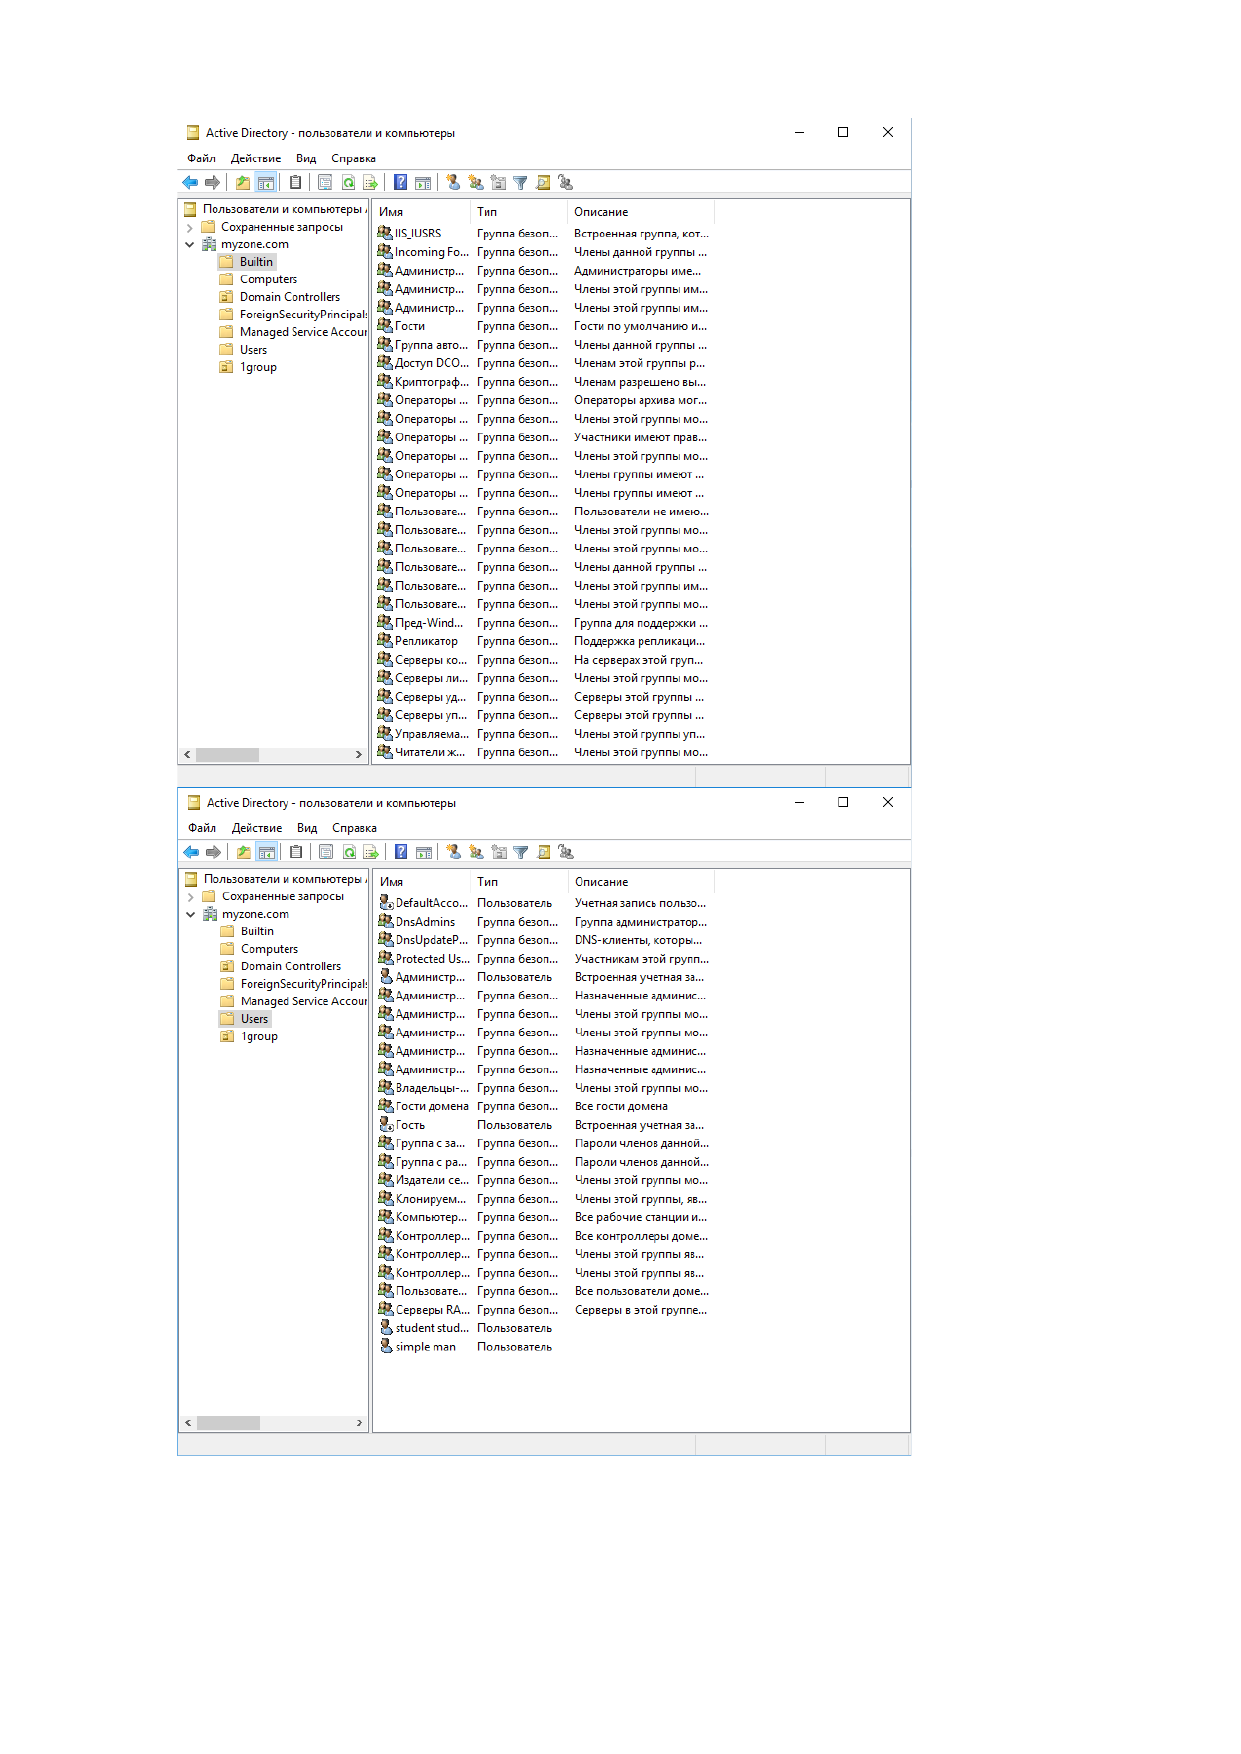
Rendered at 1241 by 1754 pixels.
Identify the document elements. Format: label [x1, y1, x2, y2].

picture [177, 118, 912, 1456]
